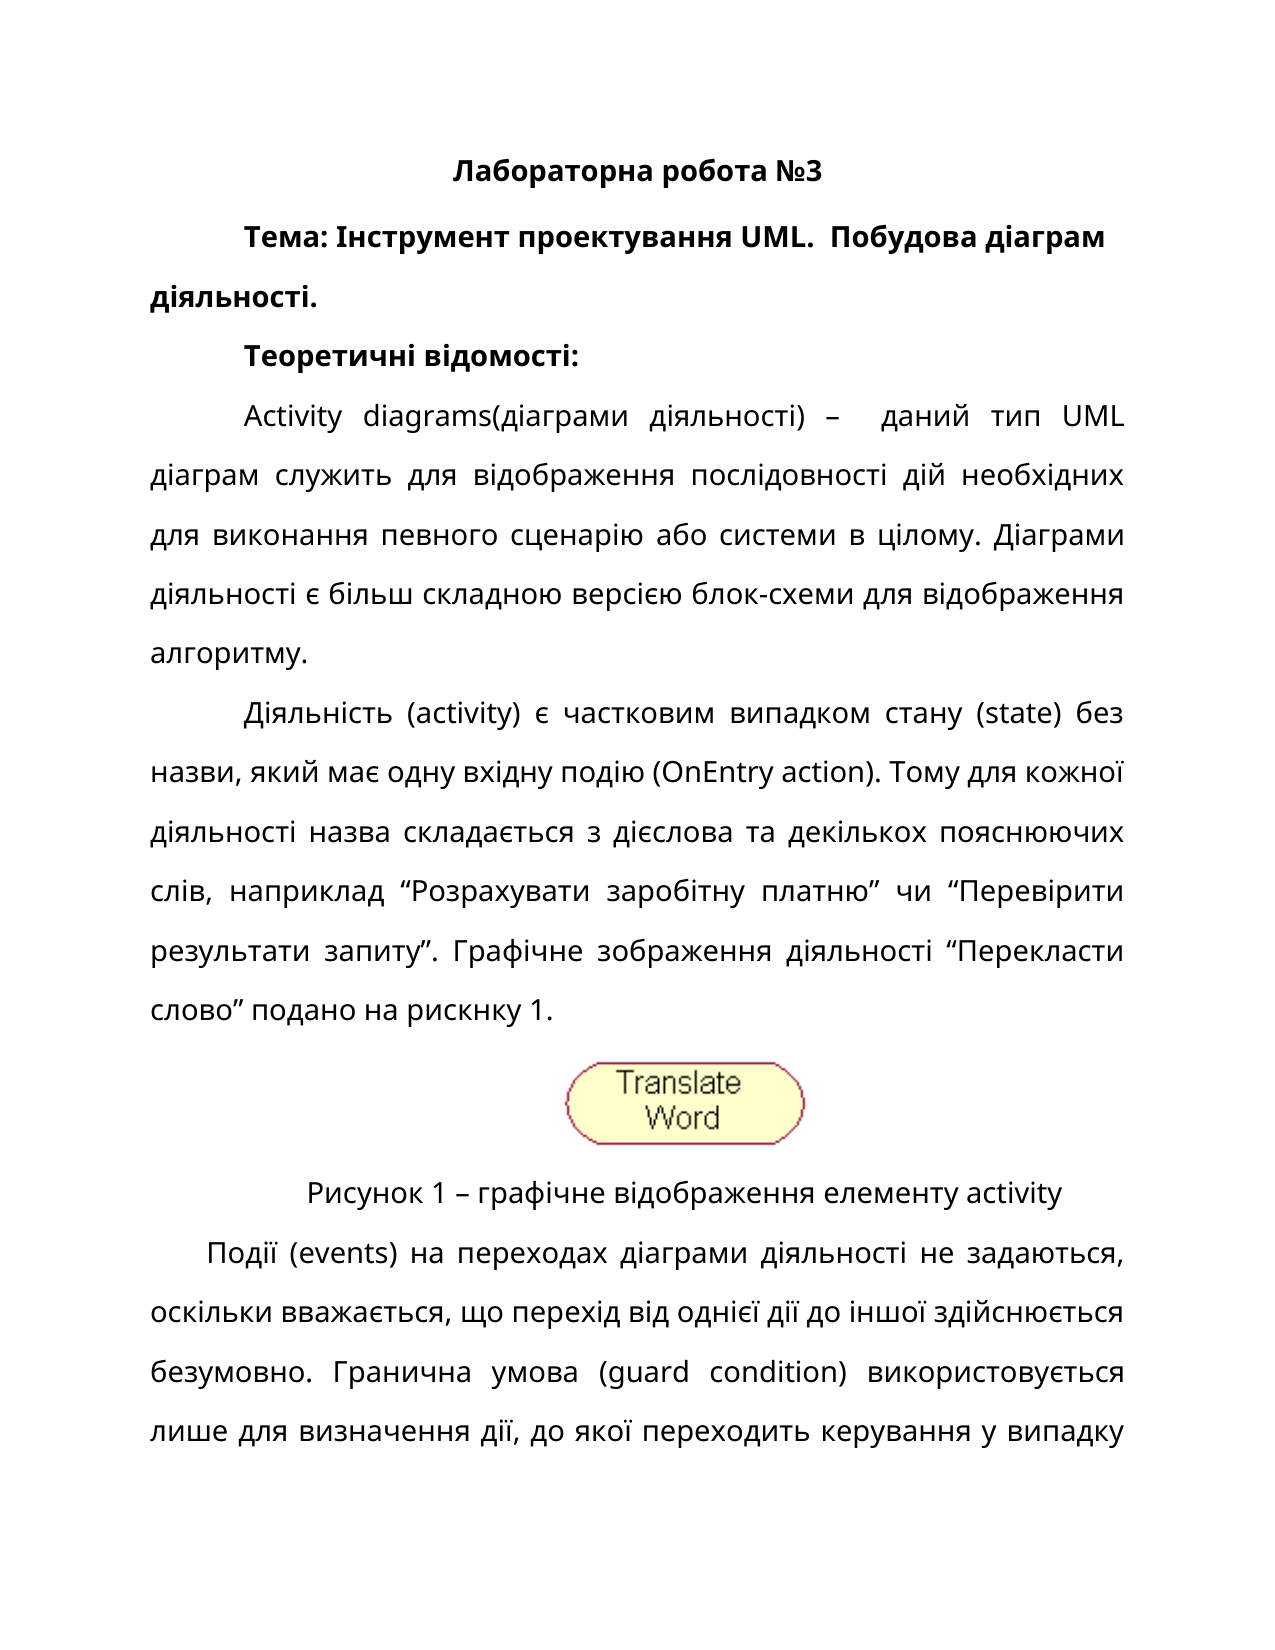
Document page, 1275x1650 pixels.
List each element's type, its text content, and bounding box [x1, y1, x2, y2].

text Діяльність (activity) є частковим випадком стану (state) без назви, який має одну вхідну подію (OnEntry action). Тому для кожної діяльності назва складається з дієслова та декількох пояснюючих слів, наприклад “Розрахувати заробітну платню” чи “Перевірити результати запиту”. Графічне зображення діяльності “Перекласти слово” подано на рискнку 1. [150, 692, 1125, 1029]
text Лабораторна робота №3 [150, 150, 1125, 190]
text Activity diagrams(діаграми діяльності) – даний тип UML діаграм служить для відображення послідовності дій необхідних для виконання певного сценарію або системи в цілому. Діаграми діяльності є більш складною версією блок-схеми для відображення алгоритму. [150, 395, 1125, 672]
picture [544, 1049, 825, 1159]
text Тема: Інструмент проектування UML. Побудова діаграм діяльності. [150, 216, 1125, 316]
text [150, 1232, 1125, 1450]
text Теоретичні відомості: [150, 335, 1125, 375]
text Рисунок 1 – графічне відображення елементу activity [150, 1172, 1125, 1212]
